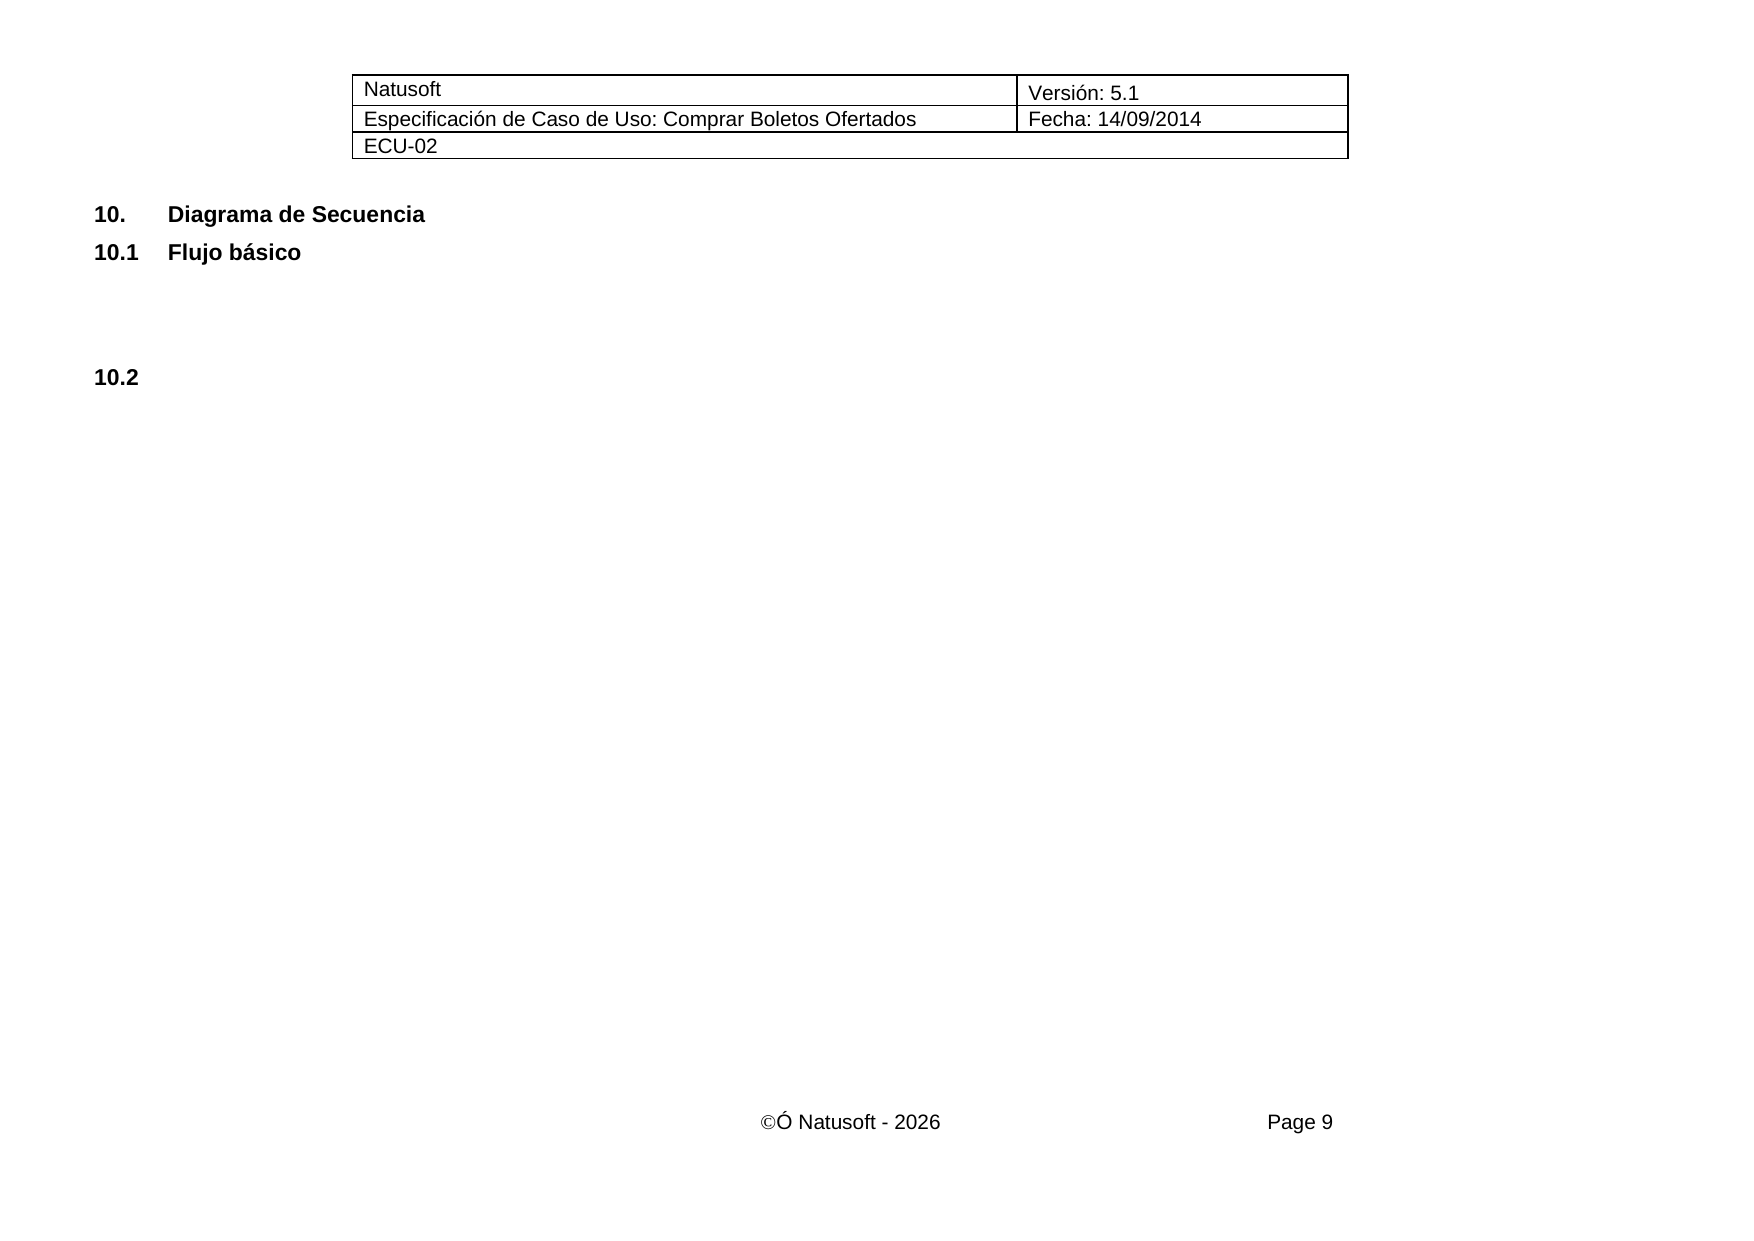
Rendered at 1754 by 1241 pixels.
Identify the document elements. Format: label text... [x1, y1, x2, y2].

subtitle Flujo básico [94, 239, 1606, 266]
subtitle Diagrama de Secuencia [94, 201, 1606, 227]
